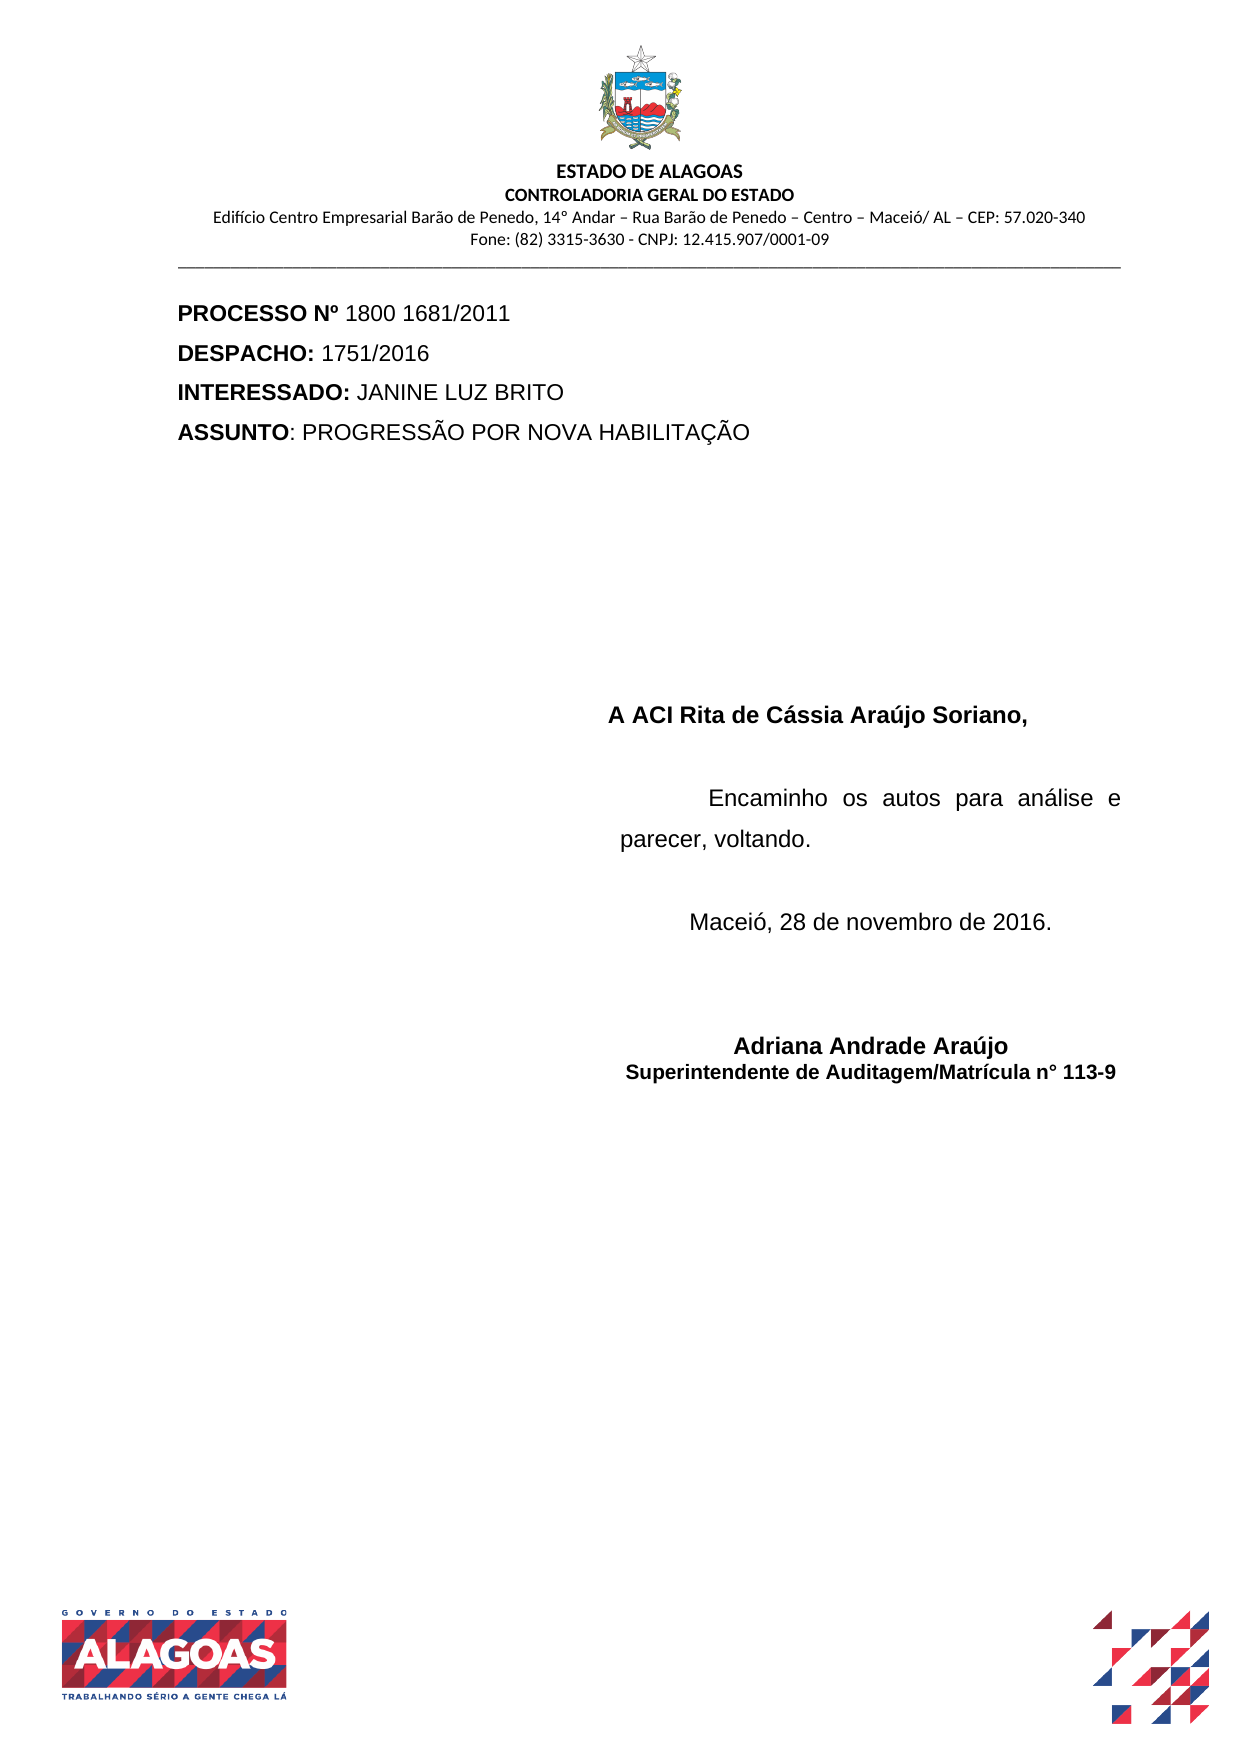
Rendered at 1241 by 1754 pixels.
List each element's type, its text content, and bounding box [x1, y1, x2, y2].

picture [598, 45, 682, 150]
text Maceió, 28 de novembro de 2016. [620, 908, 1122, 936]
picture [1092, 1610, 1209, 1724]
picture [61, 1610, 287, 1700]
text ASSUNTO: PROGRESSÃO POR NOVA HABILITAÇÃO [177, 419, 1122, 445]
text DESPACHO: 1751/2016 [177, 340, 1122, 366]
text A ACI Rita de Cássia Araújo Soriano, [177, 701, 1122, 729]
text Superintendente de Auditagem/Matrícula n° 113-9 [620, 1060, 1122, 1084]
text Adriana Andrade Araújo [620, 1032, 1122, 1060]
text PROCESSO Nº 1800 1681/2011 [177, 300, 1122, 327]
text Encaminho os autos para análise e parecer, voltando. [620, 784, 1122, 853]
text INTERESSADO: JANINE LUZ BRITO [177, 379, 1122, 406]
